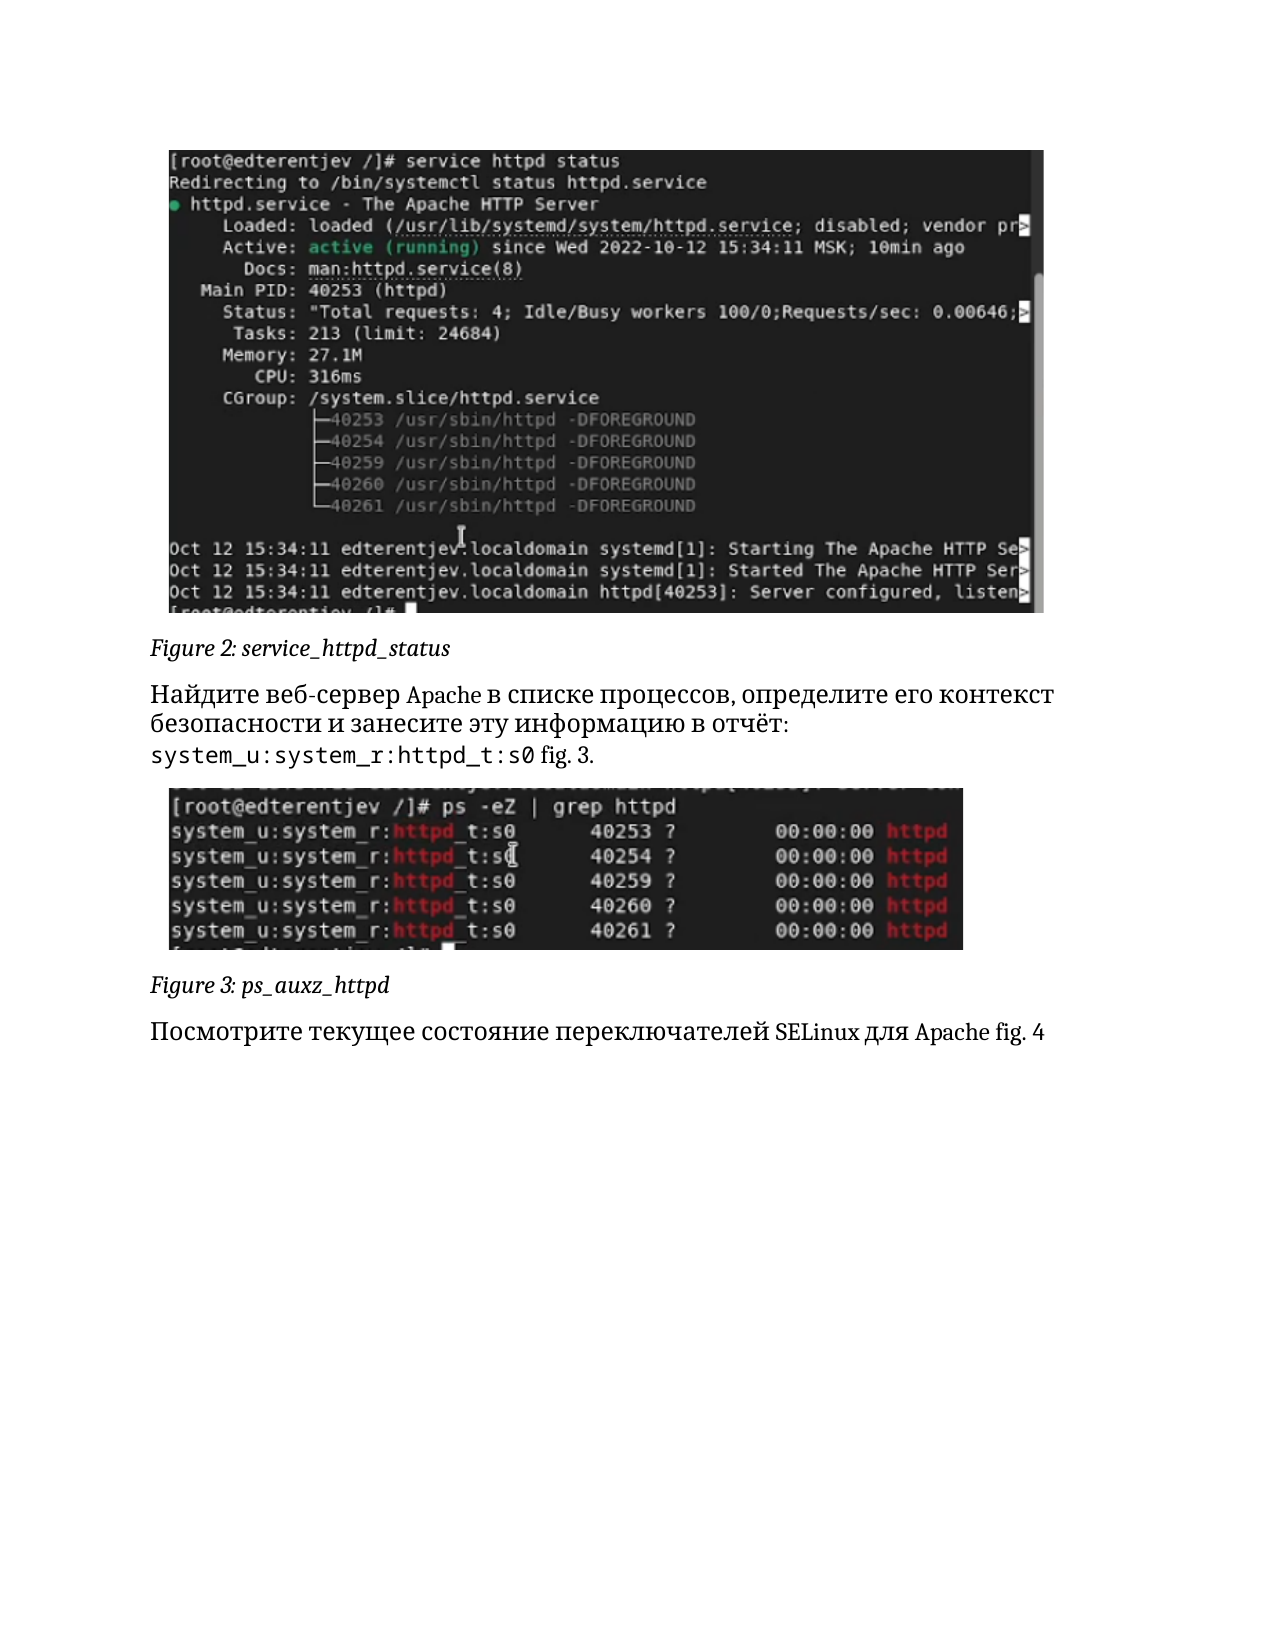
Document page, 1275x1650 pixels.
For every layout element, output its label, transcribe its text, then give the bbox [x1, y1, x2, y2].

picture [168, 788, 964, 950]
text Figure 2: service_httpd_status [150, 634, 1125, 663]
text Figure 3: ps_auxz_httpd [150, 971, 1125, 999]
text Посмотрите текущее состояние переключателей SELinux для Apache fig. 4 [150, 1018, 1125, 1047]
text Найдите веб-сервер Apache в списке процессов, определите его контекст безопасности и занесите эту информацию в отчёт: system_u:system_r:httpd_t:s0 fig. 3. [150, 681, 1125, 770]
picture [168, 150, 1044, 613]
